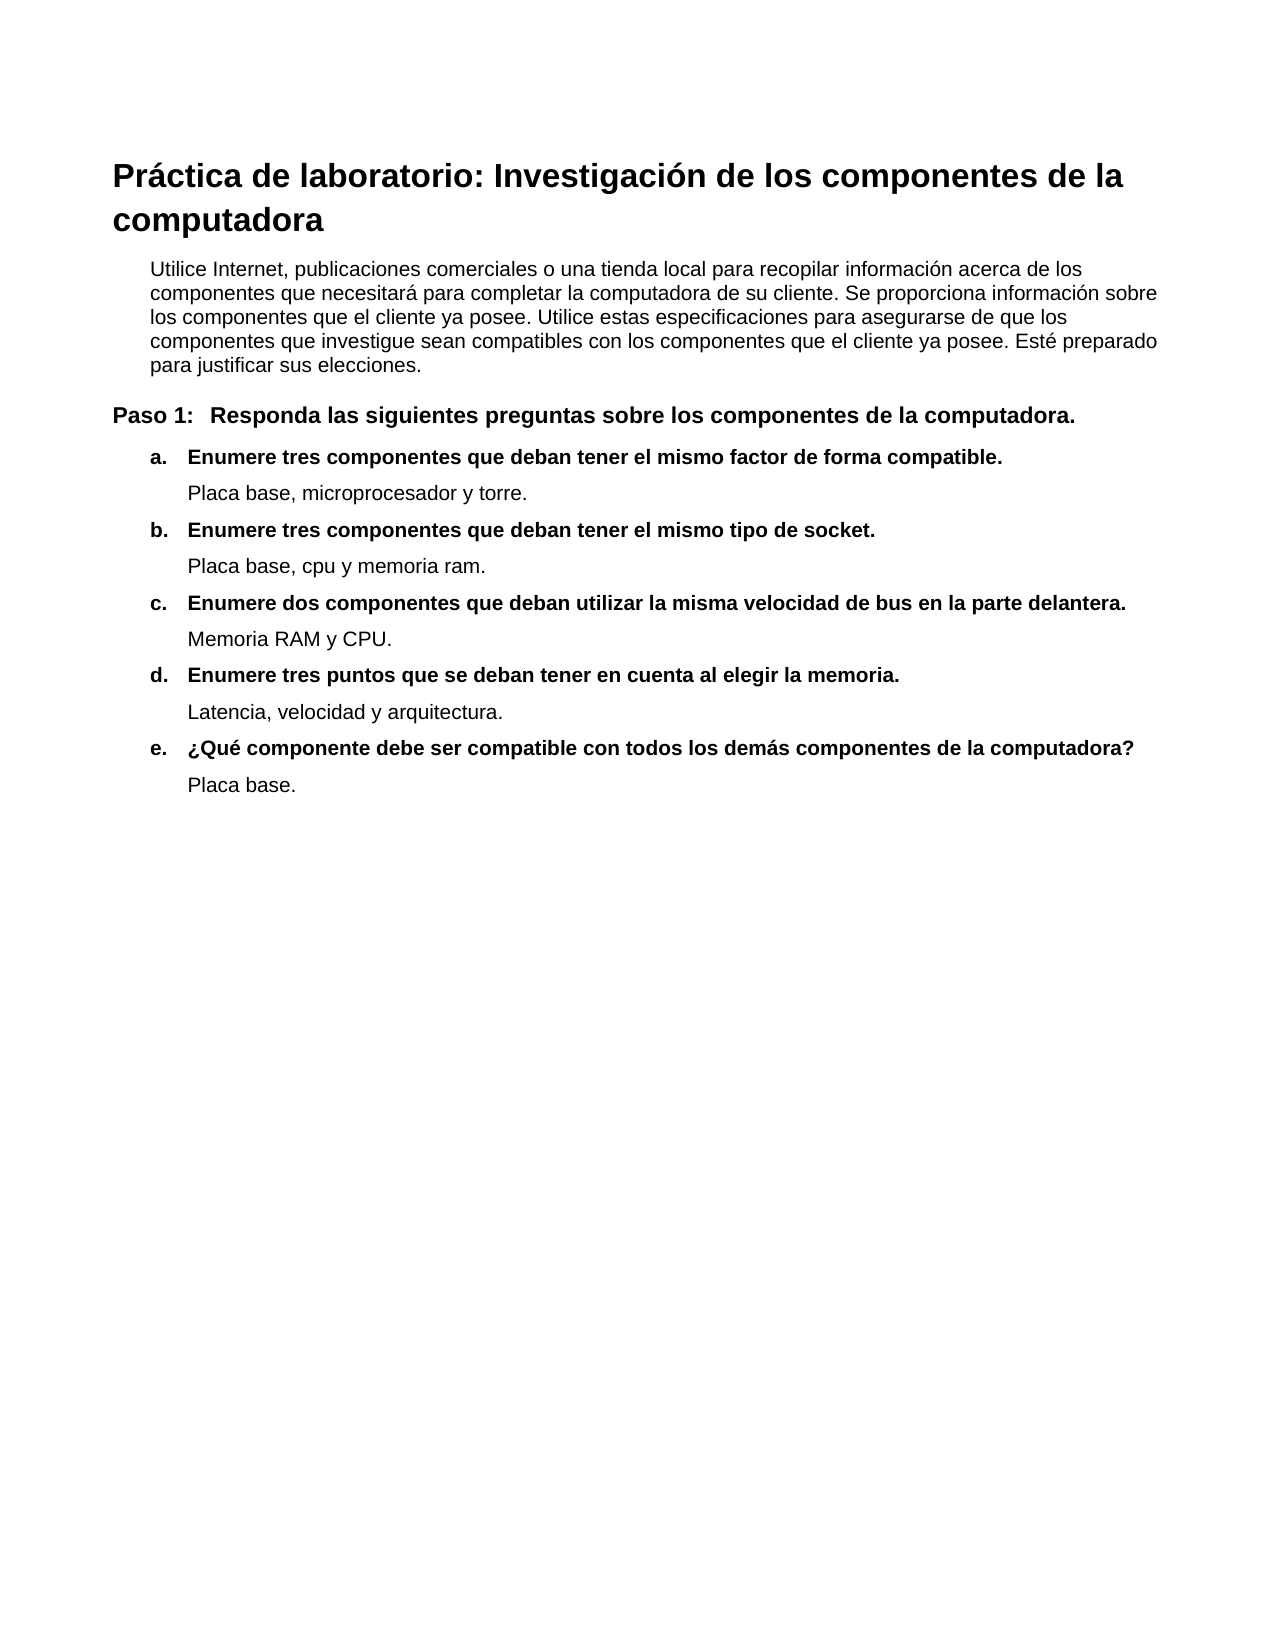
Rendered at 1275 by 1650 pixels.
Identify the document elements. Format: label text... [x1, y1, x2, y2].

text Enumere tres componentes que deban tener el mismo factor de forma compatible. [150, 444, 1162, 468]
text Enumere tres puntos que se deban tener en cuenta al elegir la memoria. [150, 663, 1162, 687]
text Placa base, cpu y memoria ram. [187, 554, 1162, 578]
text Placa base. [187, 773, 1162, 797]
title Práctica de laboratorio: Investigación de los componentes de la computadora [112, 156, 1162, 239]
text ¿Qué componente debe ser compatible con todos los demás componentes de la computadora? [150, 736, 1162, 760]
text Memoria RAM y CPU. [187, 627, 1162, 651]
text Enumere dos componentes que deban utilizar la misma velocidad de bus en la parte delantera. [150, 590, 1162, 614]
text Enumere tres componentes que deban tener el mismo tipo de socket. [150, 517, 1162, 541]
text Responda las siguientes preguntas sobre los componentes de la computadora. [112, 402, 1162, 428]
text Latencia, velocidad y arquitectura. [187, 700, 1162, 724]
text Placa base, microprocesador y torre. [187, 481, 1162, 505]
text Utilice Internet, publicaciones comerciales o una tienda local para recopilar información acerca de los componentes que necesitará para completar la computadora de su cliente. Se proporciona información sobre los componentes que el cliente ya posee. Utilice estas especificaciones para asegurarse de que los componentes que investigue sean compatibles con los componentes que el cliente ya posee. Esté preparado para justificar sus elecciones. [150, 257, 1162, 377]
